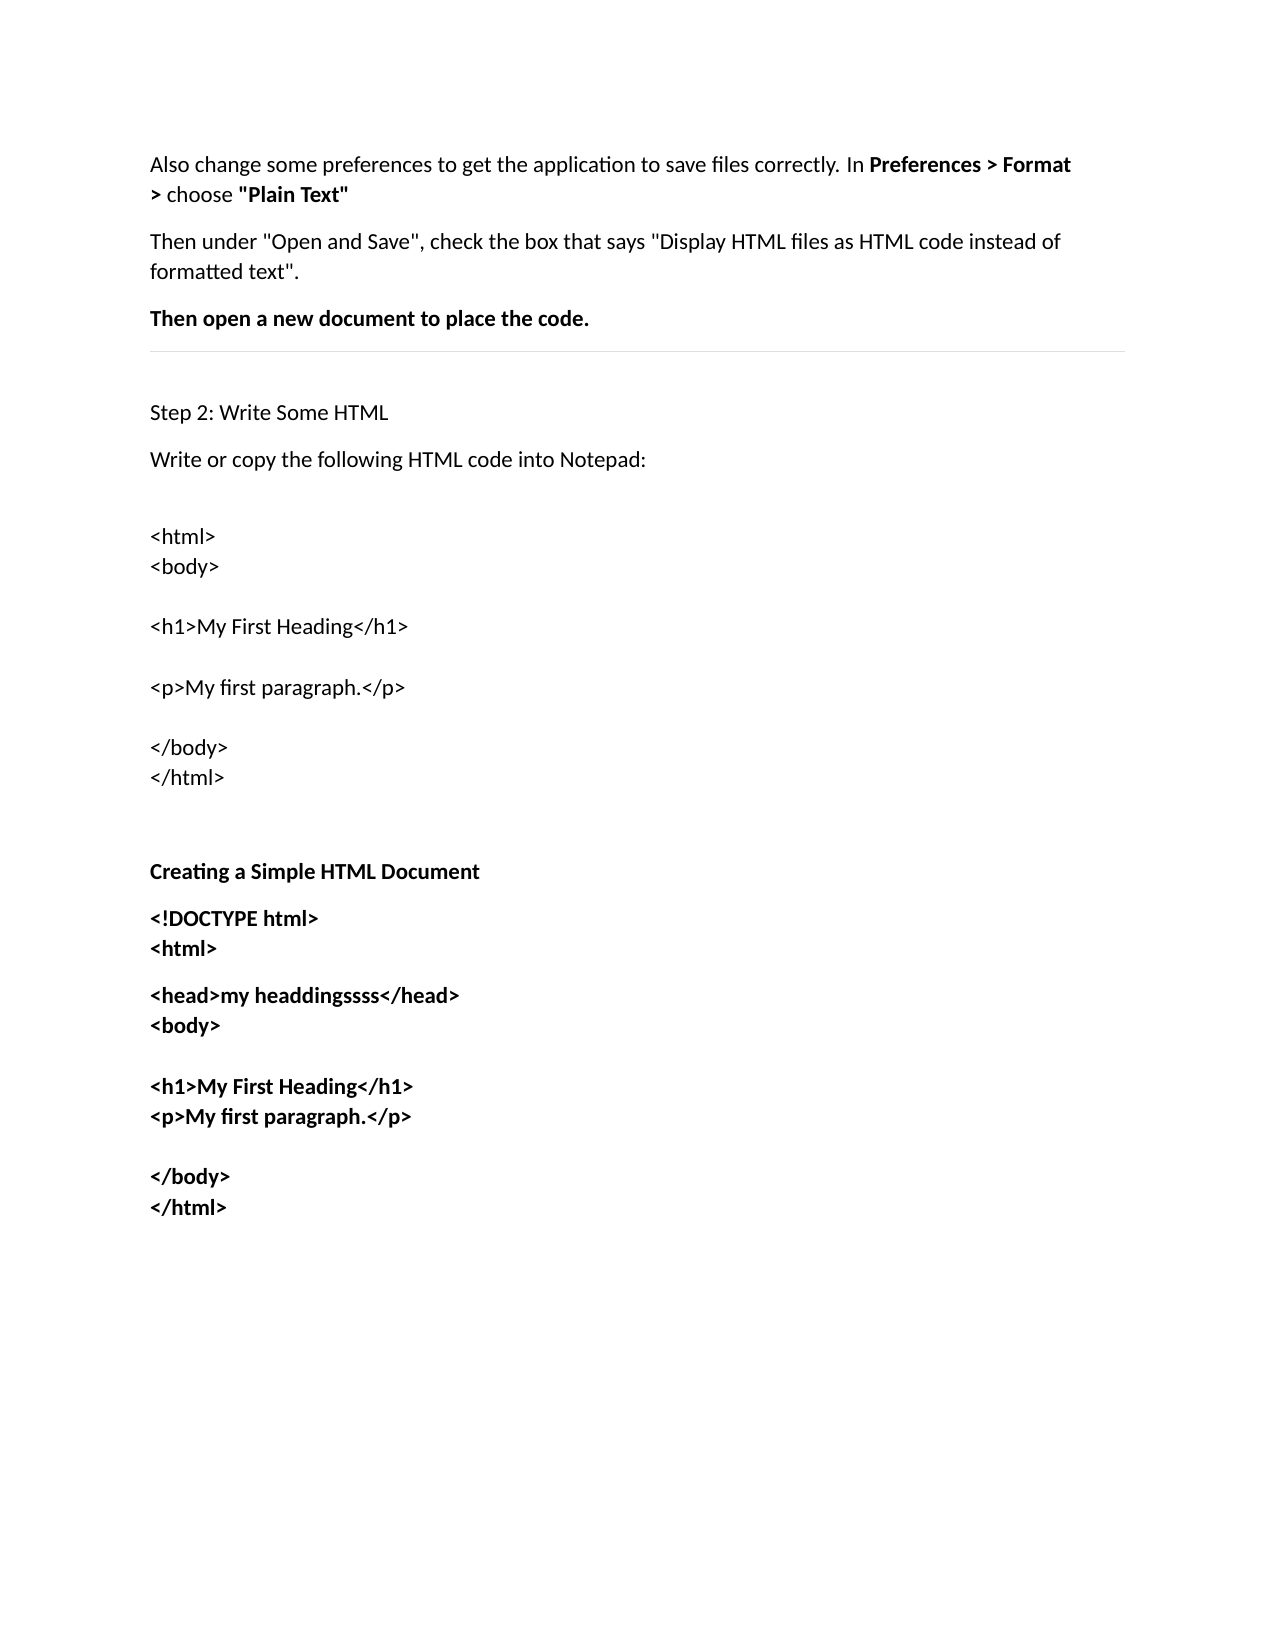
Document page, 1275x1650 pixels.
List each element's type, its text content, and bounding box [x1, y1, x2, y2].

text Also change some preferences to get the application to save files correctly. In Preferences > Format > choose "Plain Text" [150, 150, 1125, 208]
text Then open a new document to place the code. [150, 304, 1125, 332]
text <!DOCTYPE html> <html> [150, 904, 1125, 962]
text Creating a Simple HTML Document [150, 857, 1125, 885]
text <html> <body> <h1>My First Heading</h1> <p>My first paragraph.</p> </body> </html> [150, 492, 1125, 792]
text Then under "Open and Save", check the box that says "Display HTML files as HTML code instead of formatted text". [150, 227, 1125, 285]
text <head>my headdingssss</head> <body> <h1>My First Heading</h1> <p>My first paragraph.</p> </body> </html> [150, 981, 1125, 1221]
text Step 2: Write Some HTML [150, 398, 1125, 426]
text Write or copy the following HTML code into Notepad: [150, 445, 1125, 473]
